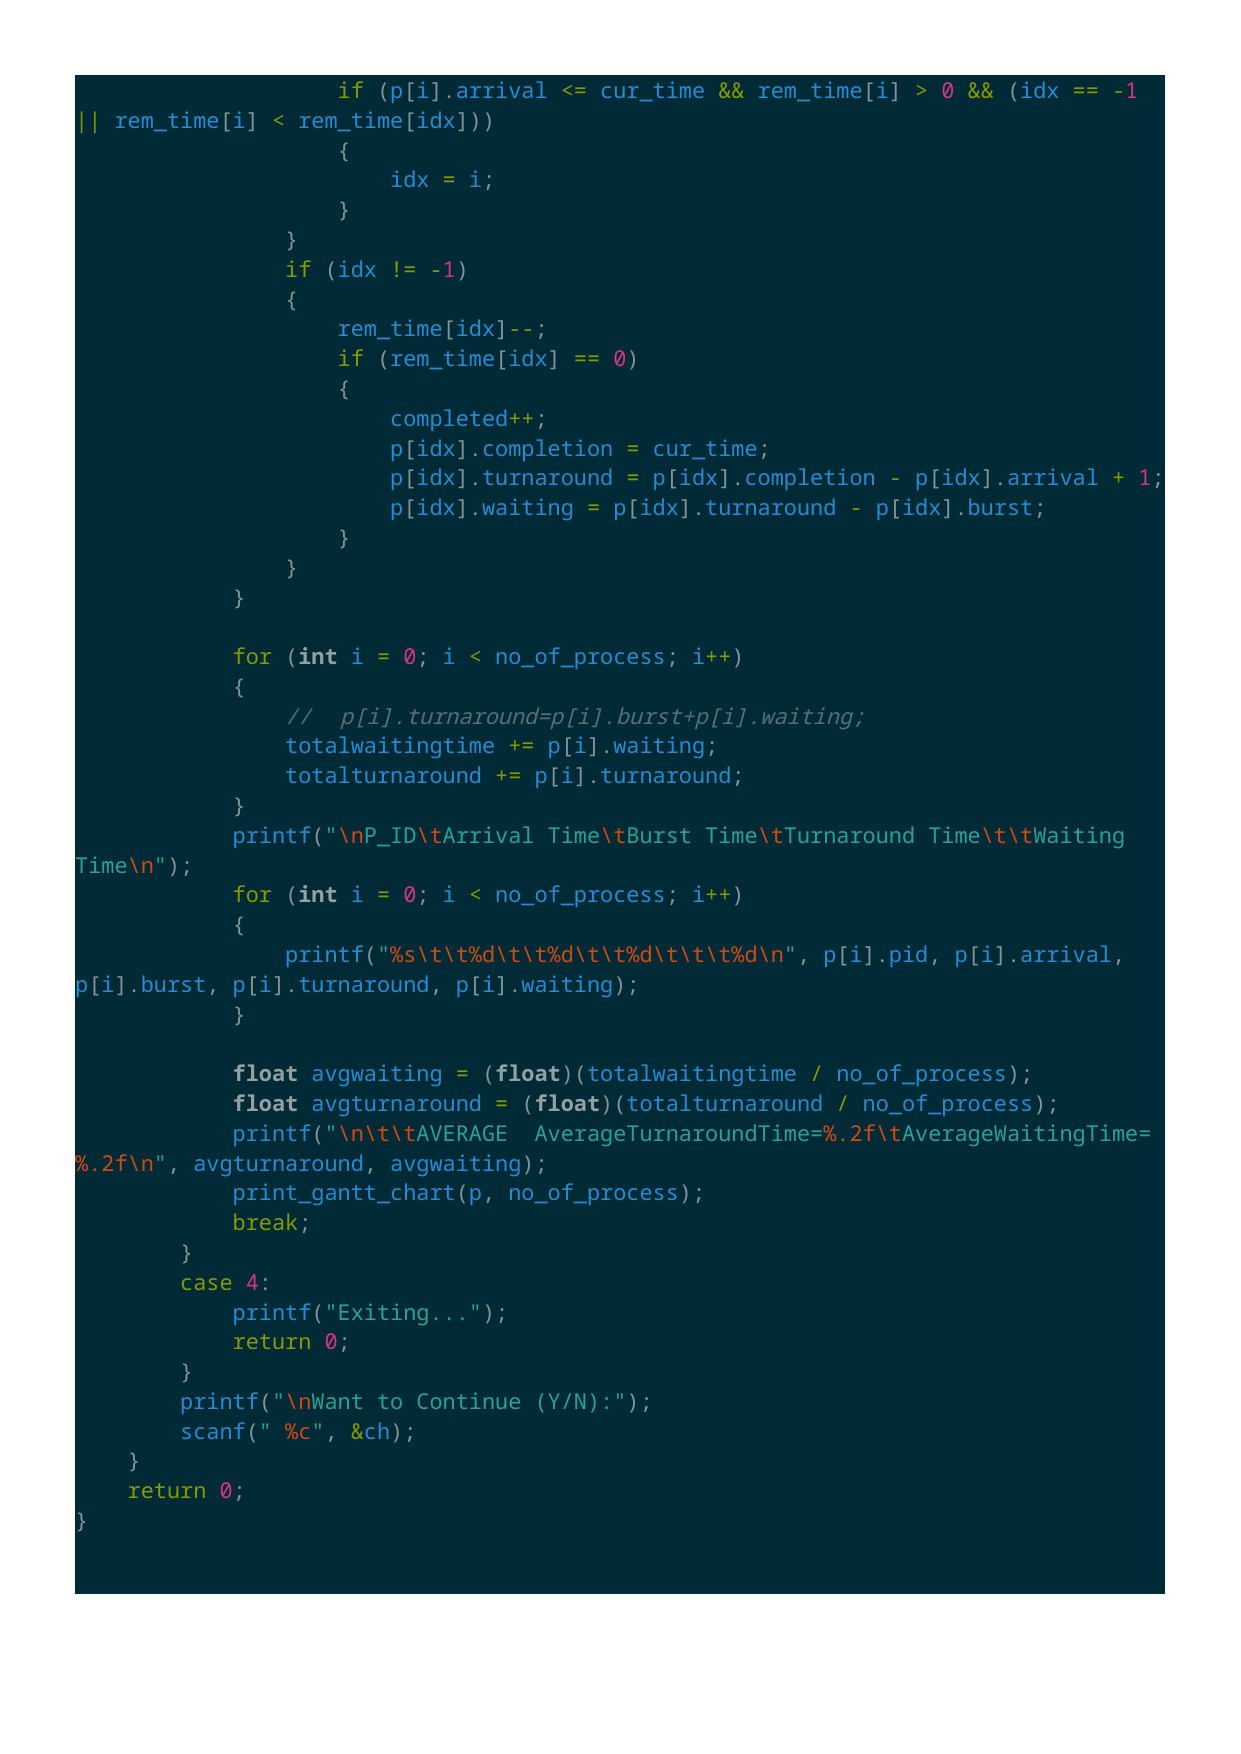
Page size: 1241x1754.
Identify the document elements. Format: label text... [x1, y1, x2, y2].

text { [75, 283, 1165, 313]
text { [75, 134, 1165, 164]
text printf("Exiting..."); [75, 1296, 1165, 1326]
text p[idx].completion = cur_time; [75, 432, 1165, 462]
text printf("\n\t\tAVERAGE AverageTurnaroundTime=%.2f\tAverageWaitingTime=%.2f\n", avgturnaround, avgwaiting); [75, 1118, 1165, 1177]
text for (int i = 0; i < no_of_process; i++) [75, 641, 1165, 671]
text } [75, 581, 1165, 611]
text } [75, 1237, 1165, 1267]
text } [75, 522, 1165, 552]
text } [75, 552, 1165, 581]
text printf("%s\t\t%d\t\t%d\t\t%d\t\t\t%d\n", p[i].pid, p[i].arrival, p[i].burst, p[i].turnaround, p[i].waiting); [75, 939, 1165, 998]
text totalturnaround += p[i].turnaround; [75, 760, 1165, 790]
text } [75, 1356, 1165, 1386]
text completed++; [75, 403, 1165, 432]
text float avgturnaround = (float)(totalturnaround / no_of_process); [75, 1088, 1165, 1118]
text break; [75, 1207, 1165, 1237]
text float avgwaiting = (float)(totalwaitingtime / no_of_process); [75, 1058, 1165, 1088]
text case 4: [75, 1267, 1165, 1296]
text } [75, 998, 1165, 1028]
text p[idx].turnaround = p[idx].completion - p[idx].arrival + 1; [75, 462, 1165, 492]
text idx = i; [75, 164, 1165, 194]
text { [75, 671, 1165, 701]
text for (int i = 0; i < no_of_process; i++) [75, 879, 1165, 909]
text { [75, 373, 1165, 403]
text if (idx != -1) [75, 254, 1165, 283]
text } [75, 224, 1165, 254]
text rem_time[idx]--; [75, 313, 1165, 343]
text if (p[i].arrival <= cur_time && rem_time[i] > 0 && (idx == -1 || rem_time[i] < rem_time[idx])) [75, 75, 1165, 134]
text if (rem_time[idx] == 0) [75, 343, 1165, 373]
text totalwaitingtime += p[i].waiting; [75, 730, 1165, 760]
text } [75, 790, 1165, 820]
text printf("\nP_ID\tArrival Time\tBurst Time\tTurnaround Time\t\tWaiting Time\n"); [75, 820, 1165, 879]
text printf("\nWant to Continue (Y/N):"); [75, 1386, 1165, 1416]
text return 0; [75, 1326, 1165, 1356]
text } [75, 1445, 1165, 1475]
text } [75, 194, 1165, 224]
text return 0; [75, 1475, 1165, 1505]
text // p[i].turnaround=p[i].burst+p[i].waiting; [75, 701, 1165, 730]
text print_gantt_chart(p, no_of_process); [75, 1177, 1165, 1207]
text { [75, 909, 1165, 939]
text p[idx].waiting = p[idx].turnaround - p[idx].burst; [75, 492, 1165, 522]
text scanf(" %c", &ch); [75, 1416, 1165, 1445]
text } [75, 1505, 1165, 1535]
